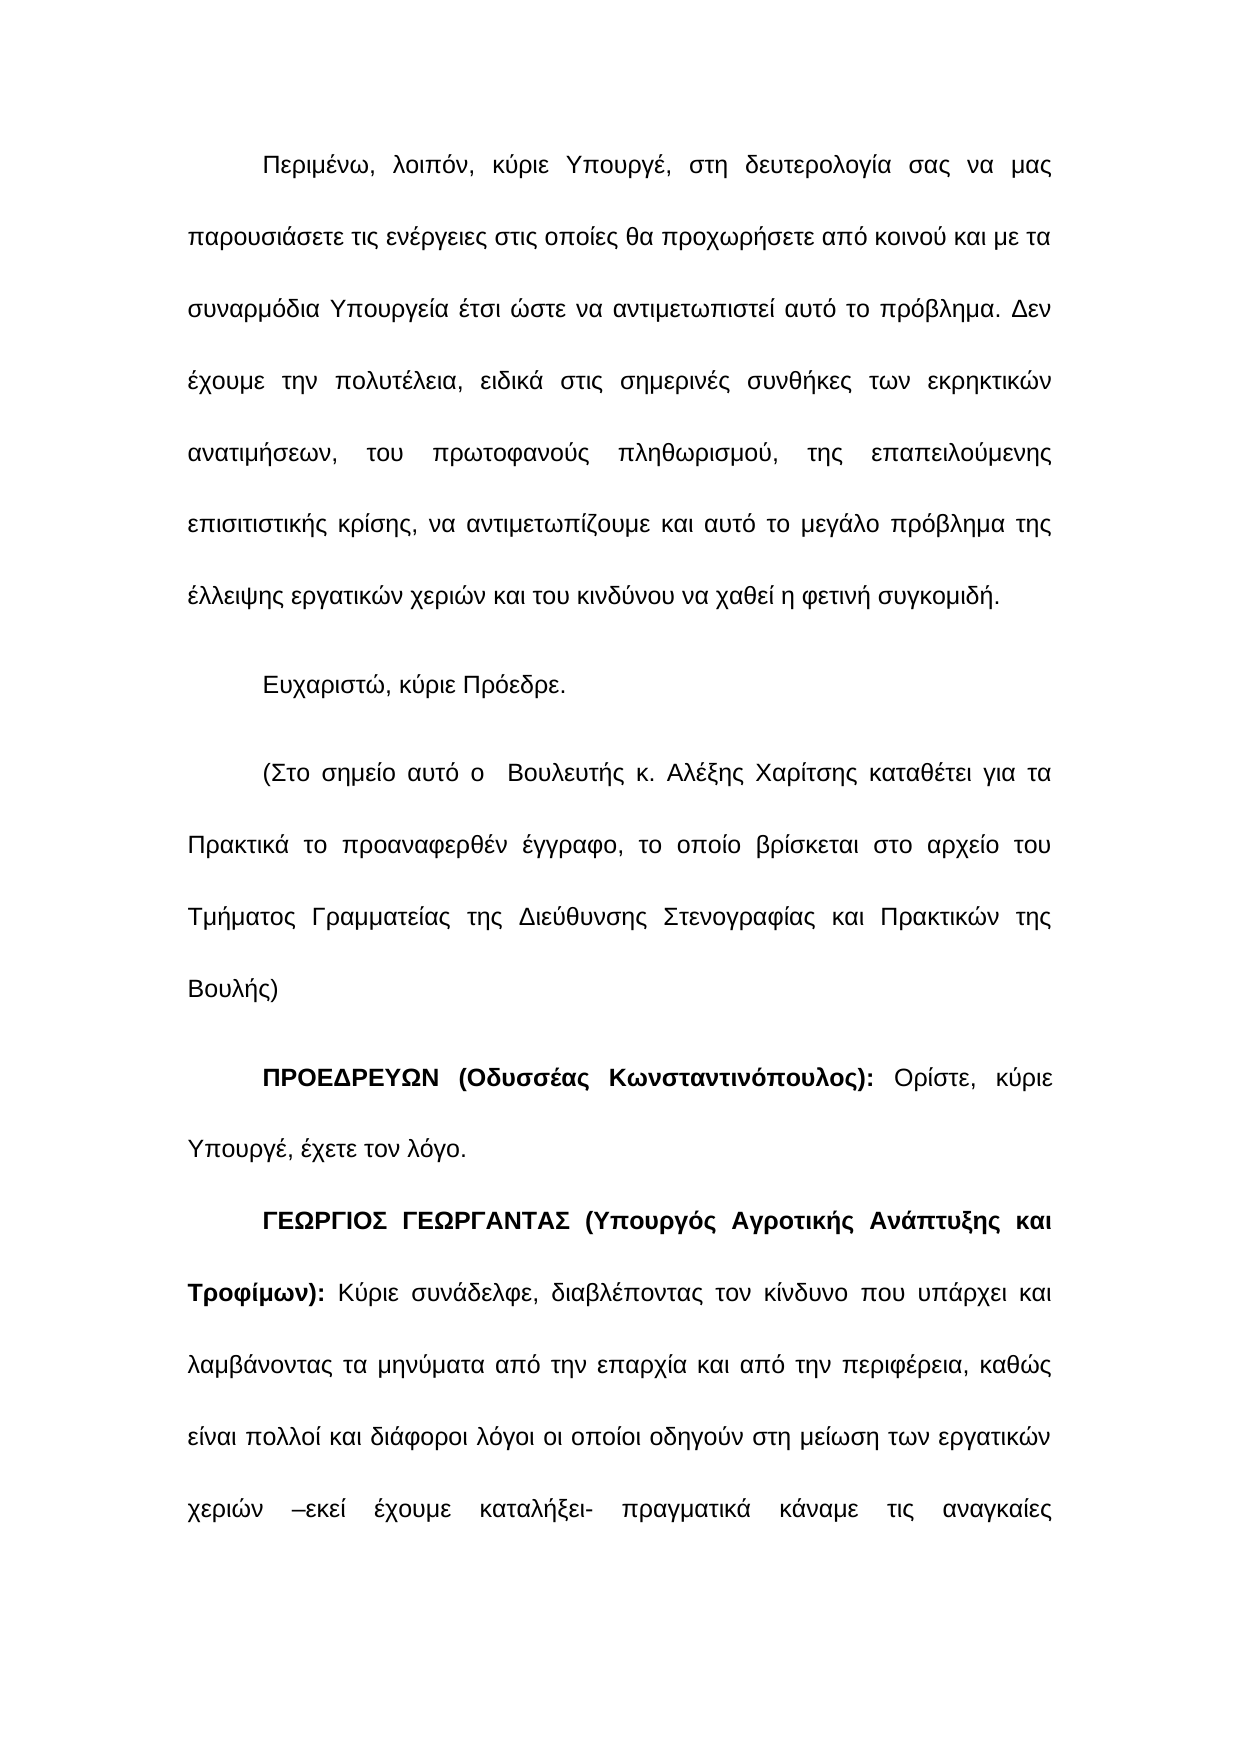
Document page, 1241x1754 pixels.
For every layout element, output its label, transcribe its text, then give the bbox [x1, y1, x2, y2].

text Ευχαριστώ, κύριε Πρόεδρε. [187, 670, 1053, 698]
text ΠΡΟΕΔΡΕΥΩΝ (Οδυσσέας Κωνσταντινόπουλος): Ορίστε, κύριε Υπουργέ, έχετε τον λόγο. [187, 1062, 1053, 1163]
text Περιμένω, λοιπόν, κύριε Υπουργέ, στη δευτερολογία σας να μας παρουσιάσετε τις ενέργειες στις οποίες θα προχωρήσετε από κοινού και με τα συναρμόδια Υπουργεία έτσι ώστε να αντιμετωπιστεί αυτό το πρόβλημα. Δεν έχουμε την πολυτέλεια, ειδικά στις σημερινές συνθήκες των εκρηκτικών ανατιμήσεων, του πρωτοφανούς πληθωρισμού, της επαπειλούμενης επισιτιστικής κρίσης, να αντιμετωπίζουμε και αυτό το μεγάλο πρόβλημα της έλλειψης εργατικών χεριών και του κινδύνου να χαθεί η φετινή συγκομιδή. [187, 150, 1053, 610]
text (Στο σημείο αυτό ο Βουλευτής κ. Αλέξης Χαρίτσης καταθέτει για τα Πρακτικά το προαναφερθέν έγγραφο, το οποίο βρίσκεται στο αρχείο του Τμήματος Γραμματείας της Διεύθυνσης Στενογραφίας και Πρακτικών της Βουλής) [187, 758, 1053, 1003]
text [187, 1206, 1053, 1522]
